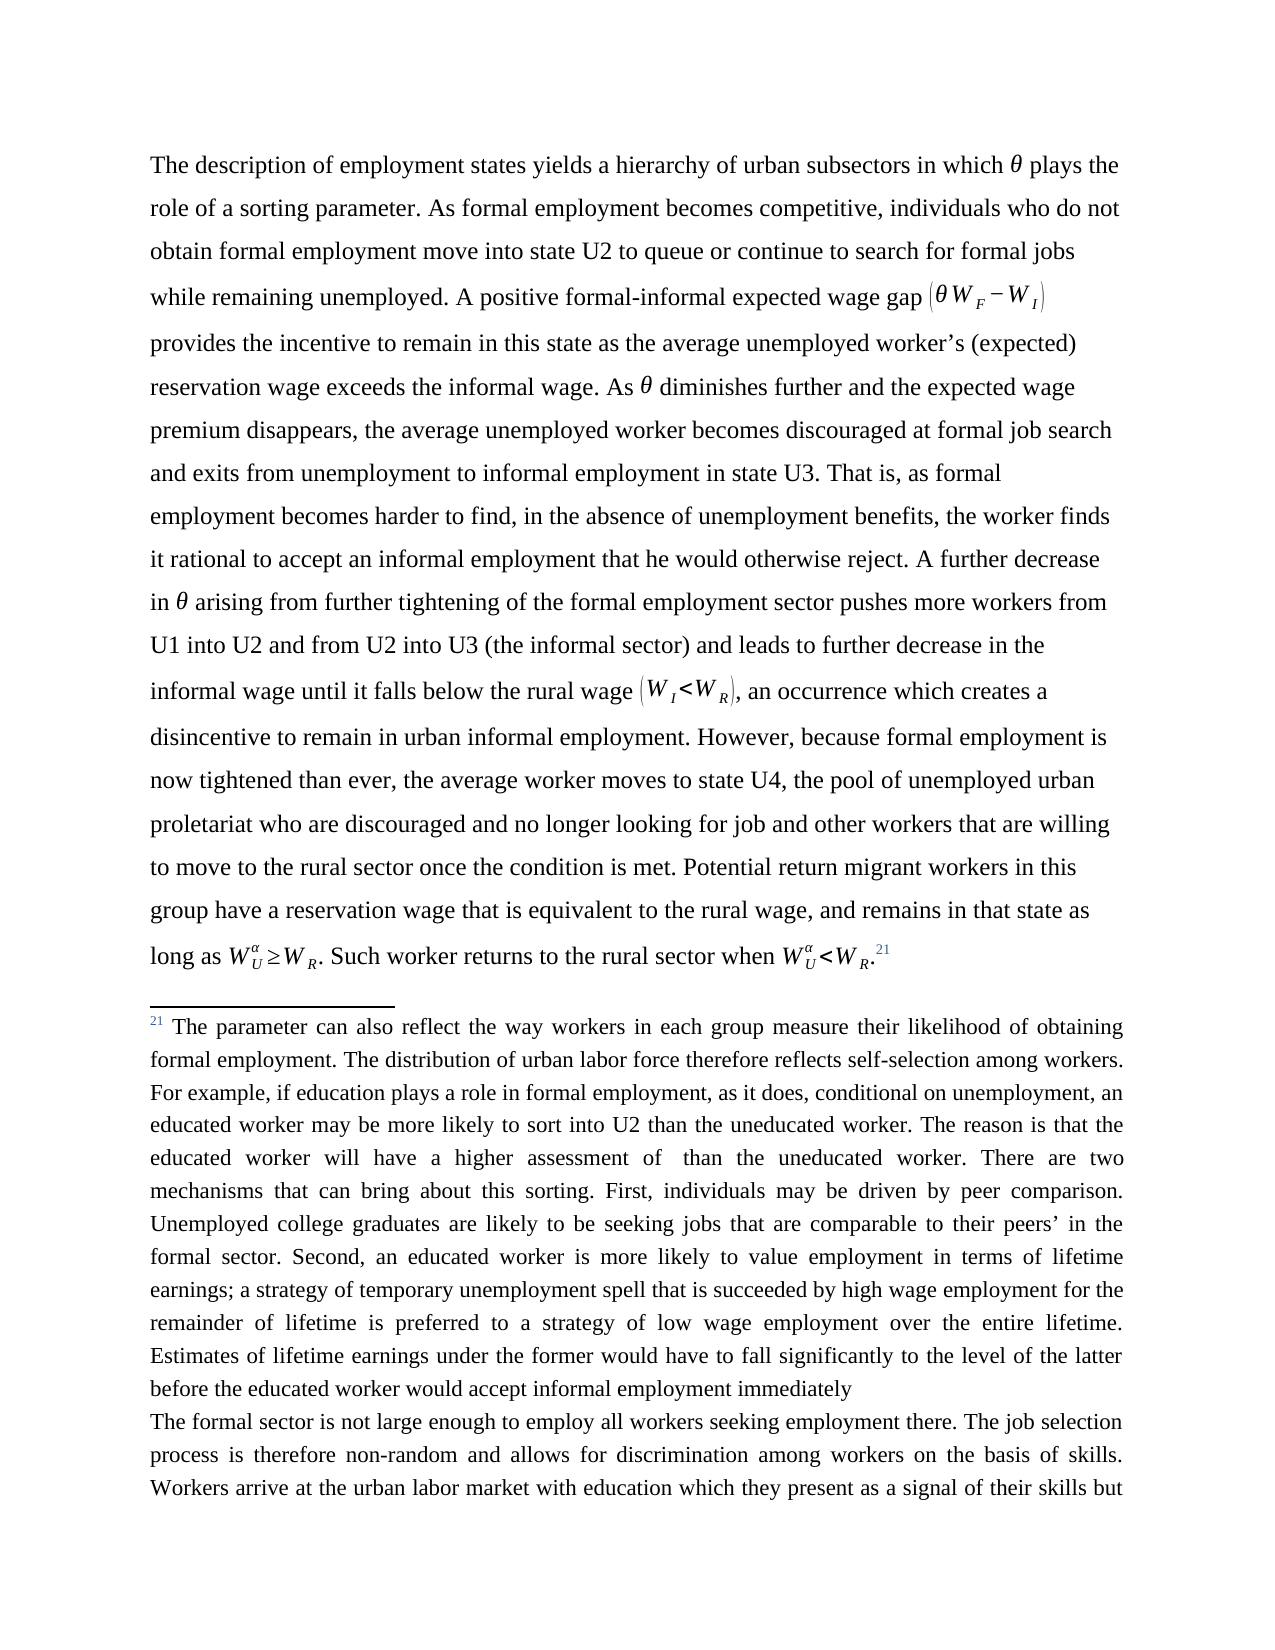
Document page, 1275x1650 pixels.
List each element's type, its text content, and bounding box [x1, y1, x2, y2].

text The description of employment states yields a hierarchy of urban subsectors in which plays the role of a sorting parameter. As formal employment becomes competitive, individuals who do not obtain formal employment move into state U2 to queue or continue to search for formal jobs while remaining unemployed. A positive formal-informal expected wage gap provides the incentive to remain in this state as the average unemployed worker’s (expected) reservation wage exceeds the informal wage. As diminishes further and the expected wage premium disappears, the average unemployed worker becomes discouraged at formal job search and exits from unemployment to informal employment in state U3. That is, as formal employment becomes harder to find, in the absence of unemployment benefits, the worker finds it rational to accept an informal employment that he would otherwise reject. A further decrease in arising from further tightening of the formal employment sector pushes more workers from U1 into U2 and from U2 into U3 (the informal sector) and leads to further decrease in the informal wage until it falls below the rural wage , an occurrence which creates a disincentive to remain in urban informal employment. However, because formal employment is now tightened than ever, the average worker moves to state U4, the pool of unemployed urban proletariat who are discouraged and no longer looking for job and other workers that are willing to move to the rural sector once the condition is met. Potential return migrant workers in this group have a reservation wage that is equivalent to the rural wage, and remains in that state as long as . Such worker returns to the rural sector when . [150, 150, 1125, 973]
